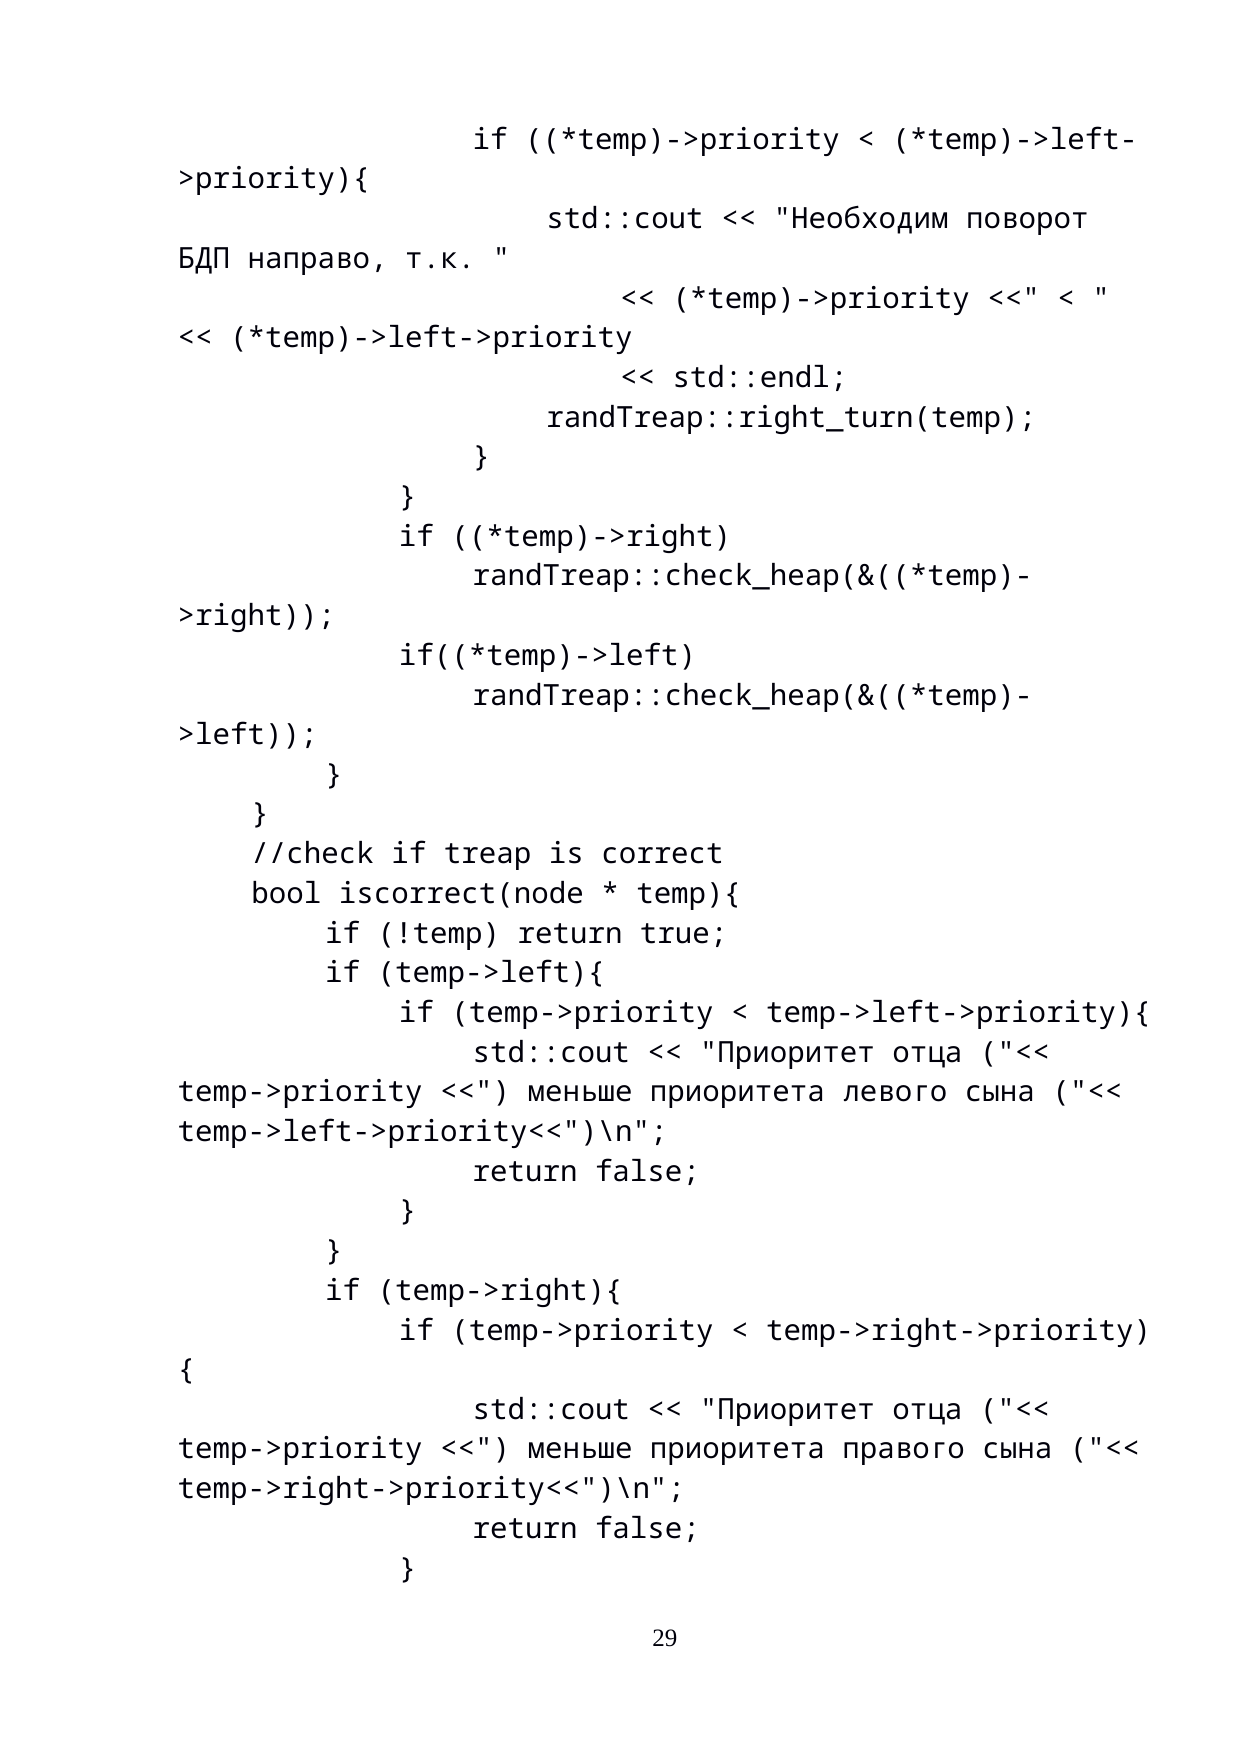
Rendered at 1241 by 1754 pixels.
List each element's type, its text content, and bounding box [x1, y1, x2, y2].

text randTreap::right_turn(temp); [177, 396, 1152, 436]
text return false; [177, 1150, 1152, 1190]
text bool iscorrect(node * temp){ [177, 872, 1152, 912]
text return false; [177, 1507, 1152, 1547]
text if ((*temp)->priority < (*temp)->left->priority){ [177, 118, 1152, 197]
text //check if treap is correct [177, 832, 1152, 872]
text if (temp->priority < temp->right->priority){ [177, 1309, 1152, 1388]
text randTreap::check_heap(&((*temp)->left)); [177, 674, 1152, 753]
text if (temp->right){ [177, 1269, 1152, 1309]
text << std::endl; [177, 356, 1152, 396]
text if ((*temp)->right) [177, 515, 1152, 555]
text } [177, 436, 1152, 475]
text } [177, 475, 1152, 515]
text if (temp->left){ [177, 952, 1152, 991]
text } [177, 793, 1152, 832]
text if (temp->priority < temp->left->priority){ [177, 991, 1152, 1031]
text randTreap::check_heap(&((*temp)->right)); [177, 555, 1152, 634]
text std::cout << "Приоритет отца ("<< temp->priority <<") меньше приоритета левого сына ("<< temp->left->priority<<")\n"; [177, 1031, 1152, 1150]
text } [177, 1547, 1152, 1587]
text } [177, 1229, 1152, 1269]
text } [177, 753, 1152, 793]
text } [177, 1190, 1152, 1229]
text std::cout << "Приоритет отца ("<< temp->priority <<") меньше приоритета правого сына ("<< temp->right->priority<<")\n"; [177, 1388, 1152, 1507]
text << (*temp)->priority <<" < " << (*temp)->left->priority [177, 277, 1152, 356]
text if (!temp) return true; [177, 912, 1152, 952]
text if((*temp)->left) [177, 634, 1152, 674]
text std::cout << "Необходим поворот БДП направо, т.к. " [177, 197, 1152, 277]
